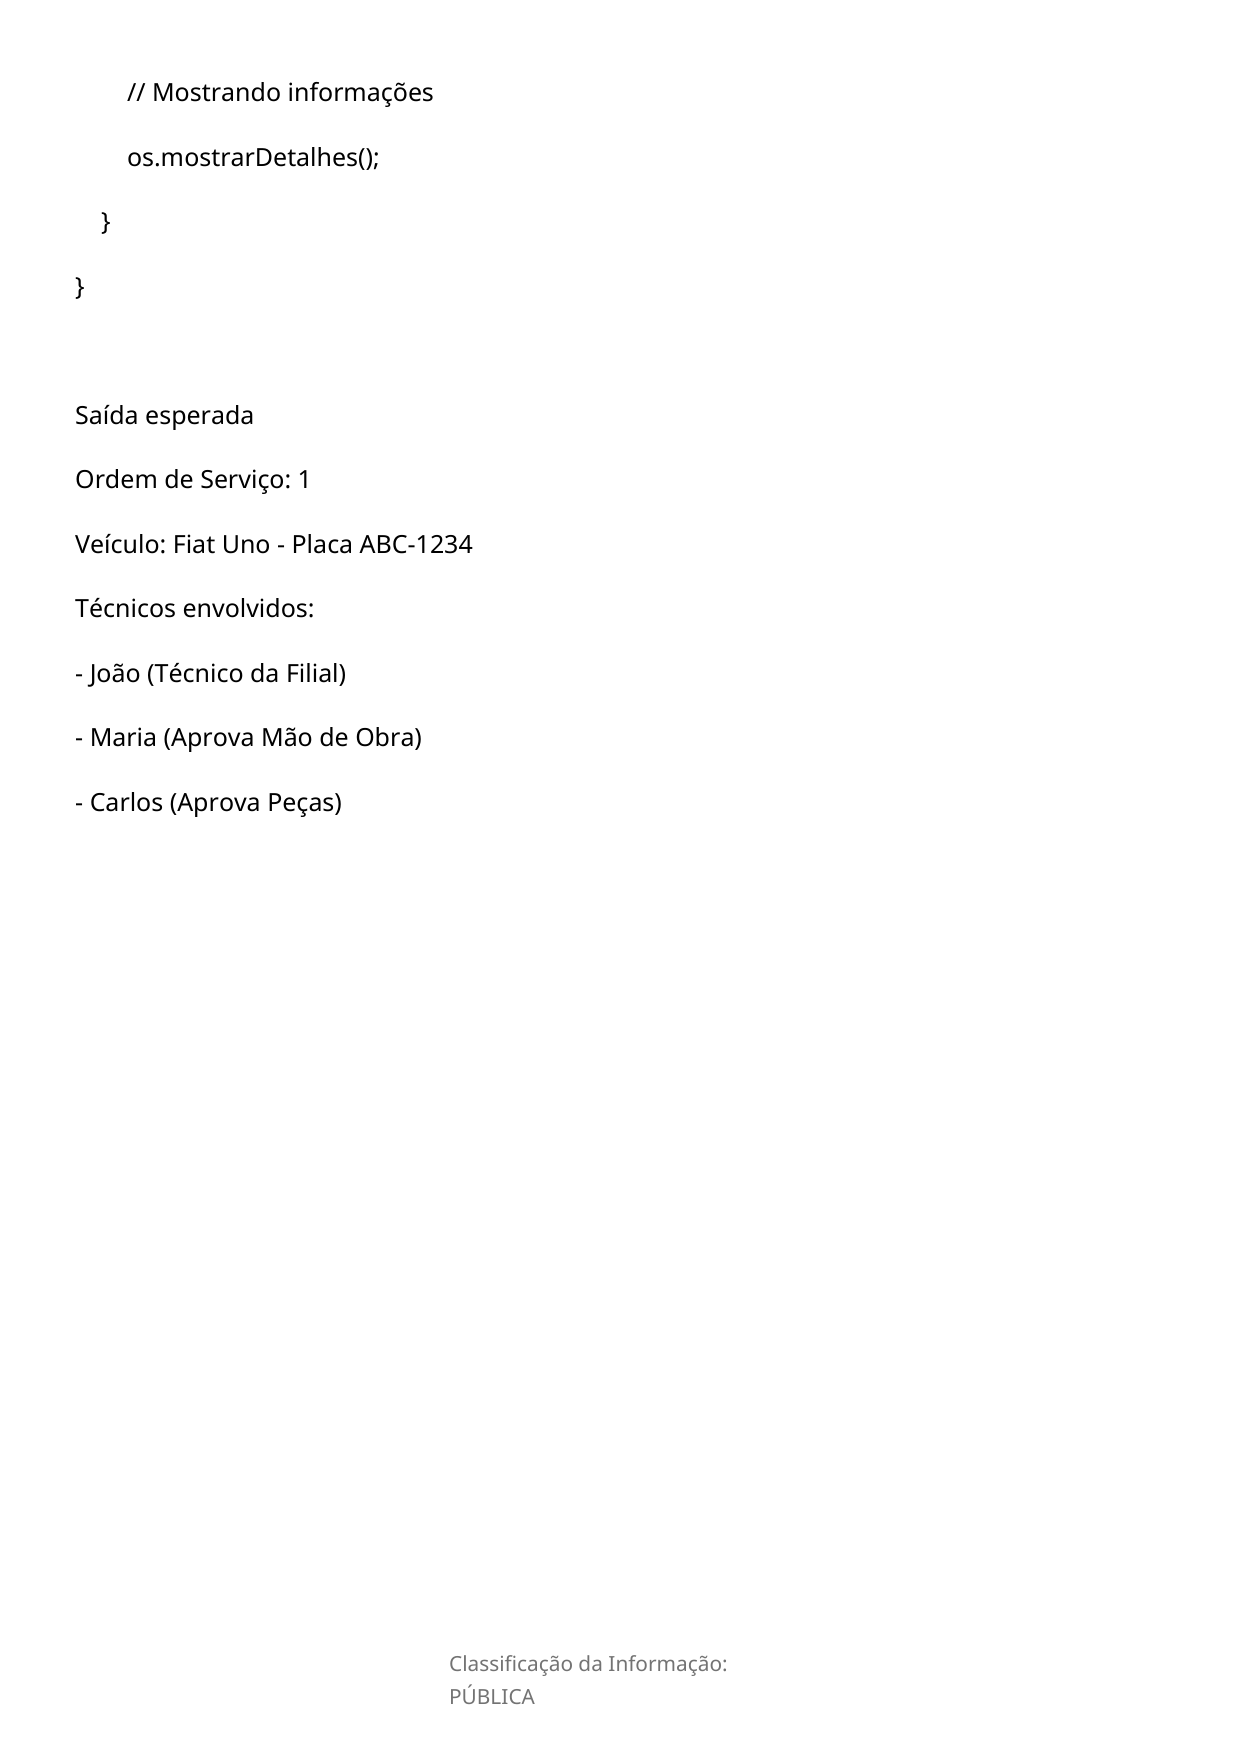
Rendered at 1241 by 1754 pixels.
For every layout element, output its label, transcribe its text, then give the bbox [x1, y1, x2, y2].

text - Maria (Aprova Mão de Obra) [75, 720, 1165, 754]
text Técnicos envolvidos: [75, 591, 1165, 625]
text Veículo: Fiat Uno - Placa ABC-1234 [75, 526, 1165, 560]
text - João (Técnico da Filial) [75, 655, 1165, 689]
text os.mostrarDetalhes(); [75, 139, 1165, 173]
text Ordem de Serviço: 1 [75, 462, 1165, 496]
text // Mostrando informações [75, 75, 1165, 109]
text } [75, 204, 1165, 238]
text - Carlos (Aprova Peças) [75, 784, 1165, 818]
text Saída esperada [75, 397, 1165, 431]
text } [75, 268, 1165, 302]
